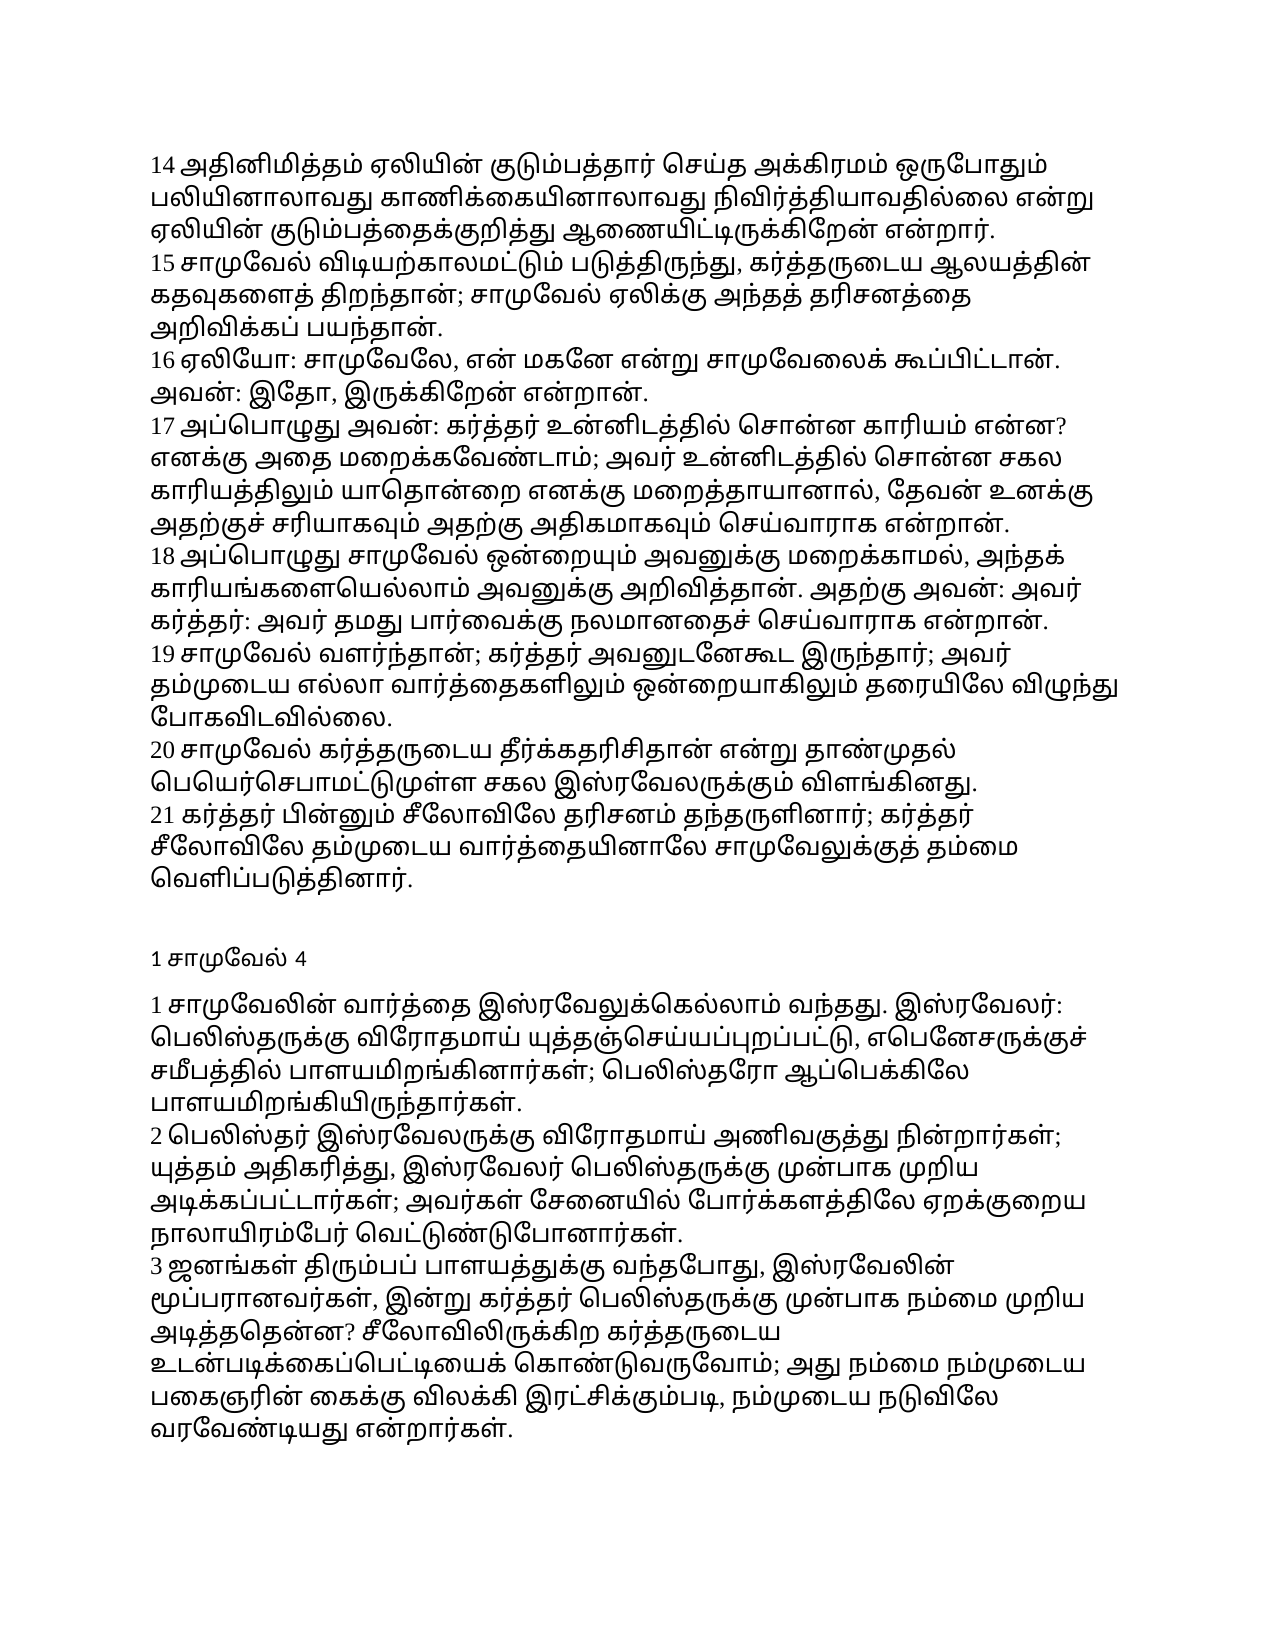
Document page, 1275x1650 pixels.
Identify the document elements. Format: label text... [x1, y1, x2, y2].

text 17அப்பொழுது அவன்: கர்த்தர் உன்னிடத்தில் சொன்ன காரியம் என்ன? எனக்கு அதை மறைக்கவேண்டாம்; அவர் உன்னிடத்தில் சொன்ன சகல காரியத்திலும் யாதொன்றை எனக்கு மறைத்தாயானால், தேவன் உனக்கு அதற்குச் சரியாகவும் அதற்கு அதிகமாகவும் செய்வாராக என்றான். [150, 411, 1125, 541]
text 19சாமுவேல் வளர்ந்தான்; கர்த்தர் அவனுடனேகூட இருந்தார்; அவர் தம்முடைய எல்லா வார்த்தைகளிலும் ஒன்றையாகிலும் தரையிலே விழுந்து போகவிடவில்லை. [150, 639, 1125, 735]
text 1 சாமுவேல் 4 [150, 944, 1125, 972]
text 20சாமுவேல் கர்த்தருடைய தீர்க்கதரிசிதான் என்று தாண்முதல் பெயெர்செபாமட்டுமுள்ள சகல இஸ்ரவேலருக்கும் விளங்கினது. [150, 735, 1125, 801]
text 1சாமுவேலின் வார்த்தை இஸ்ரவேலுக்கெல்லாம் வந்தது. இஸ்ரவேலர்: பெலிஸ்தருக்கு விரோதமாய் யுத்தஞ்செய்யப்புறப்பட்டு, எபெனேசருக்குச் சமீபத்தில் பாளயமிறங்கினார்கள்; பெலிஸ்தரோ ஆப்பெக்கிலே பாளயமிறங்கியிருந்தார்கள். [150, 991, 1125, 1121]
text 15சாமுவேல் விடியற்காலமட்டும் படுத்திருந்து, கர்த்தருடைய ஆலயத்தின் கதவுகளைத் திறந்தான்; சாமுவேல் ஏலிக்கு அந்தத் தரிசனத்தை அறிவிக்கப் பயந்தான். [150, 248, 1125, 346]
text 3ஜனங்கள் திரும்பப் பாளயத்துக்கு வந்தபோது, இஸ்ரவேலின் மூப்பரானவர்கள், இன்று கர்த்தர் பெலிஸ்தருக்கு முன்பாக நம்மை முறிய அடித்ததென்ன? சீலோவிலிருக்கிற கர்த்தருடைய உடன்படிக்கைப்பெட்டியைக் கொண்டுவருவோம்; அது நம்மை நம்முடைய பகைஞரின் கைக்கு விலக்கி இரட்சிக்கும்படி, நம்முடைய நடுவிலே வரவேண்டியது என்றார்கள். [150, 1251, 1125, 1447]
text 14அதினிமித்தம் ஏலியின் குடும்பத்தார் செய்த அக்கிரமம் ஒருபோதும் பலியினாலாவது காணிக்கையினாலாவது நிவிர்த்தியாவதில்லை என்று ஏலியின் குடும்பத்தைக்குறித்து ஆணையிட்டிருக்கிறேன் என்றார். [150, 150, 1125, 248]
text 16ஏலியோ: சாமுவேலே, என் மகனே என்று சாமுவேலைக் கூப்பிட்டான். அவன்: இதோ, இருக்கிறேன் என்றான். [150, 346, 1125, 411]
text 21 கர்த்தர் பின்னும் சீலோவிலே தரிசனம் தந்தருளினார்; கர்த்தர் சீலோவிலே தம்முடைய வார்த்தையினாலே சாமுவேலுக்குத் தம்மை வெளிப்படுத்தினார். [150, 801, 1125, 897]
text 18அப்பொழுது சாமுவேல் ஒன்றையும் அவனுக்கு மறைக்காமல், அந்தக் காரியங்களையெல்லாம் அவனுக்கு அறிவித்தான். அதற்கு அவன்: அவர் கர்த்தர்: அவர் தமது பார்வைக்கு நலமானதைச் செய்வாராக என்றான். [150, 541, 1125, 639]
text 2பெலிஸ்தர் இஸ்ரவேலருக்கு விரோதமாய் அணிவகுத்து நின்றார்கள்; யுத்தம் அதிகரித்து, இஸ்ரவேலர் பெலிஸ்தருக்கு முன்பாக முறிய அடிக்கப்பட்டார்கள்; அவர்கள் சேனையில் போர்க்களத்திலே ஏறக்குறைய நாலாயிரம்பேர் வெட்டுண்டுபோனார்கள். [150, 1121, 1125, 1251]
